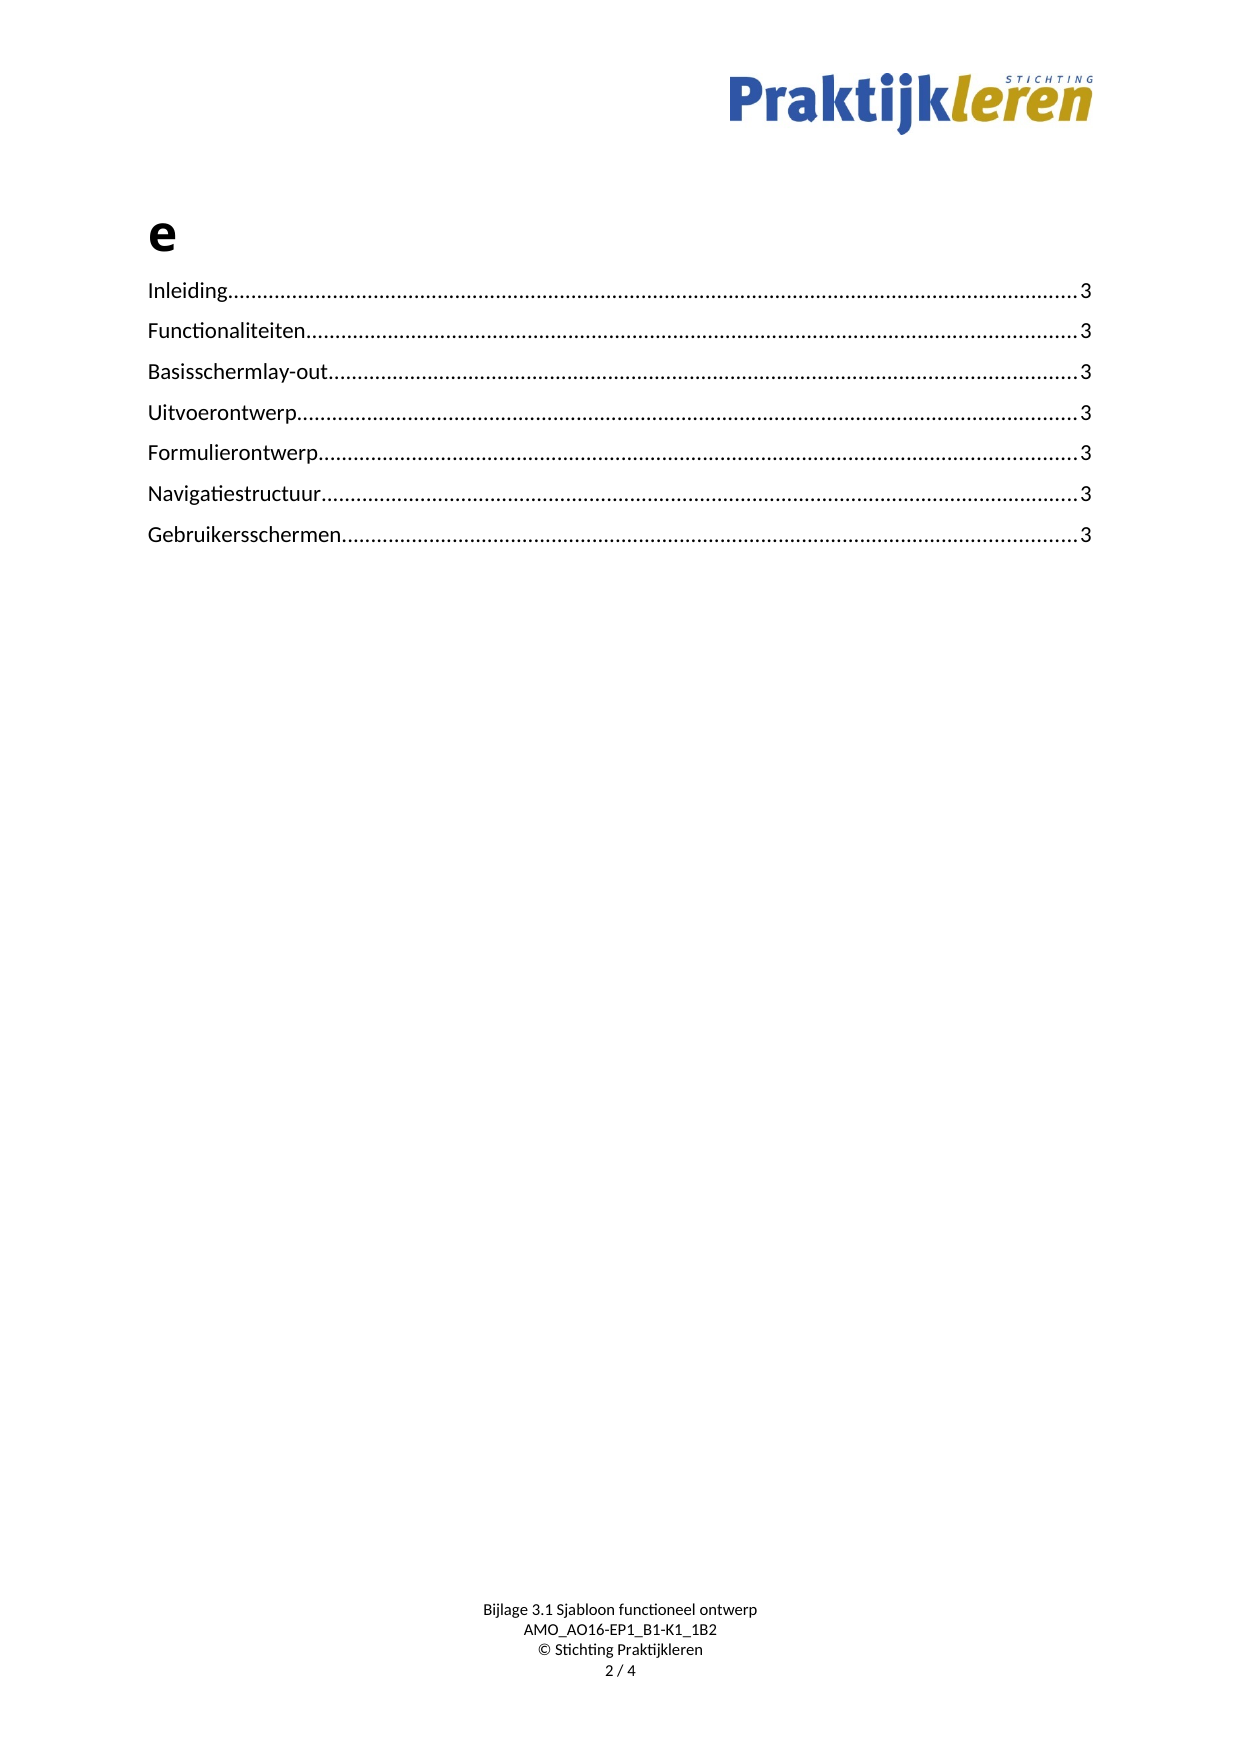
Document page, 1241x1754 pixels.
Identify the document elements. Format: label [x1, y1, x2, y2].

picture [730, 73, 1093, 135]
